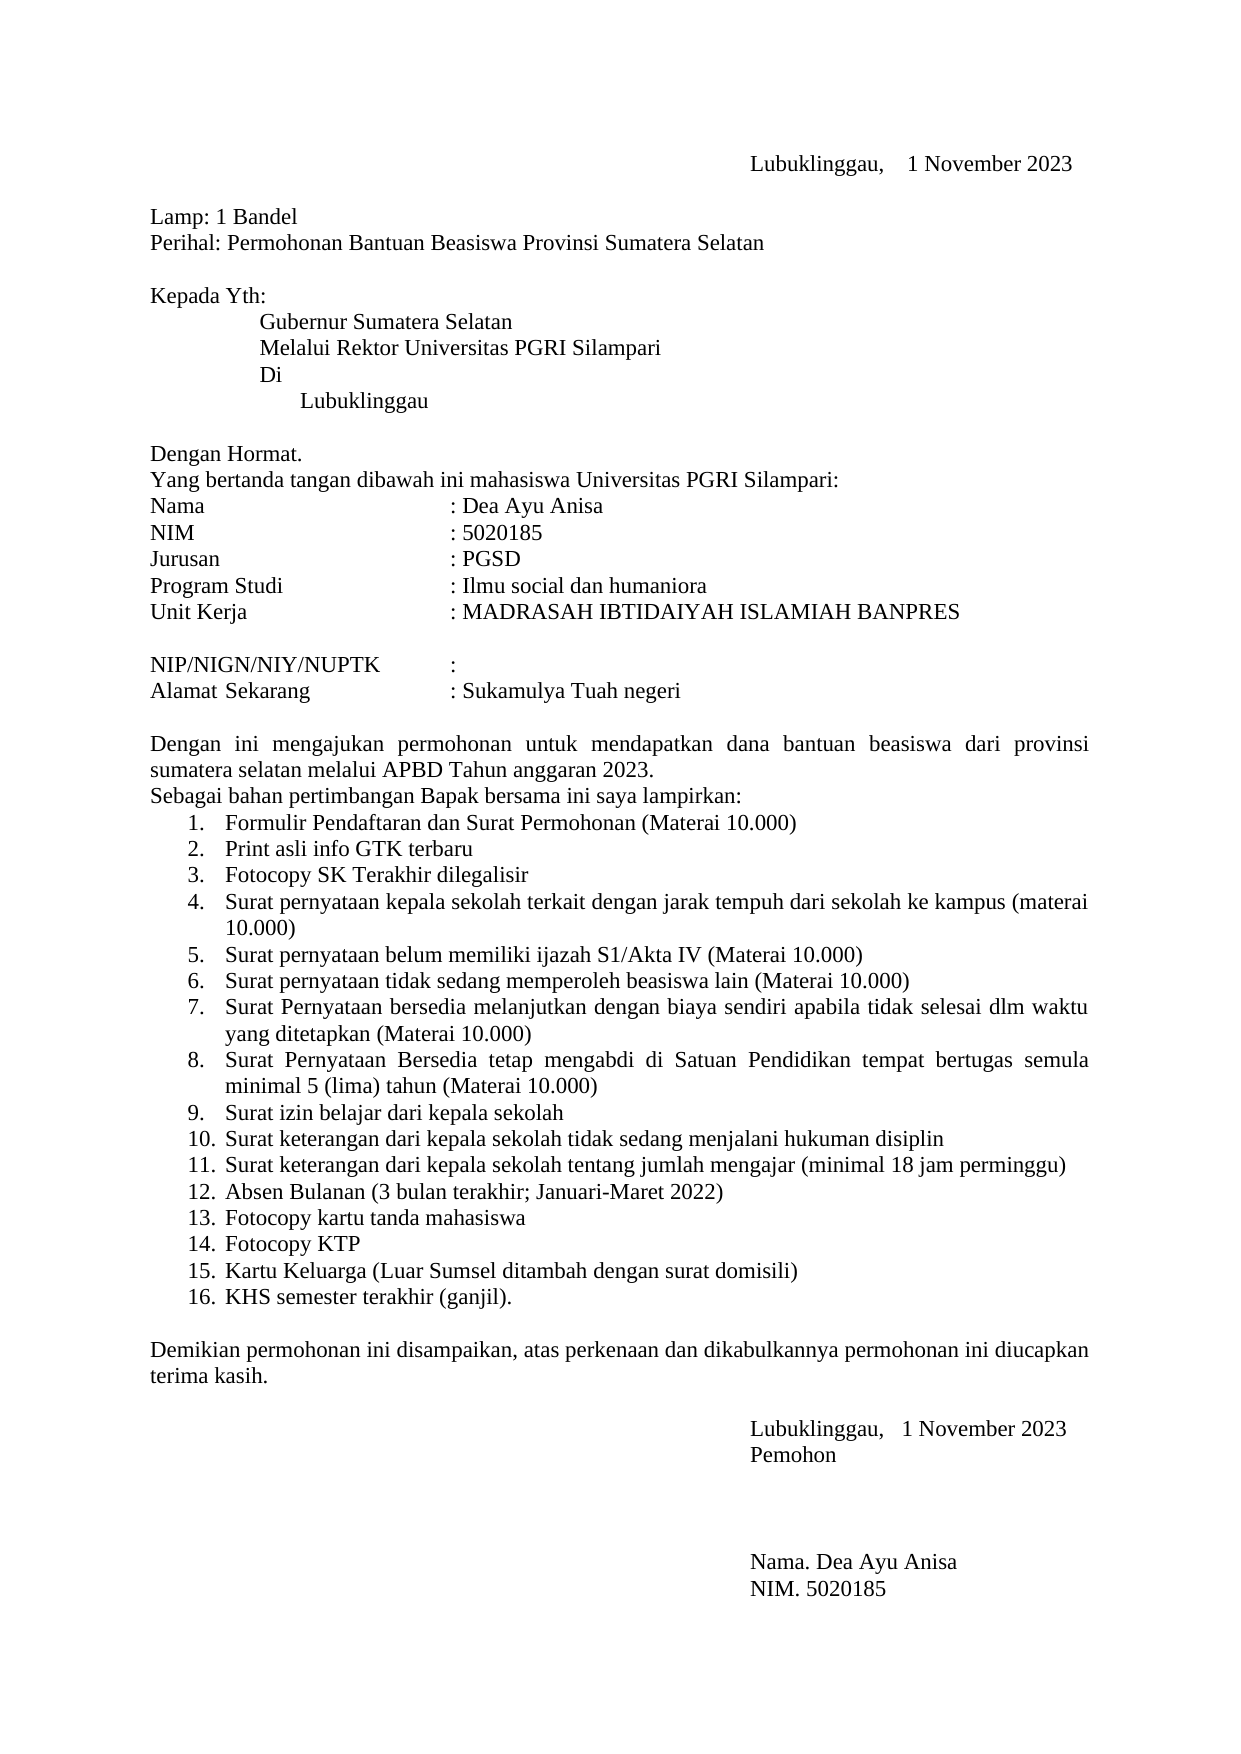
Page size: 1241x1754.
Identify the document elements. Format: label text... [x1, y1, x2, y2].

list Print asli info GTK terbaru [187, 835, 1090, 862]
list Surat izin belajar dari kepala sekolah [187, 1099, 1090, 1125]
text Unit Kerja : MADRASAH IBTIDAIYAH ISLAMIAH BANPRES [150, 598, 1090, 624]
list Fotocopy KTP [187, 1231, 1090, 1257]
list Fotocopy kartu tanda mahasiswa [187, 1204, 1090, 1231]
text NIP/NIGN/NIY/NUPTK : [150, 651, 1090, 677]
list Fotocopy SK Terakhir dilegalisir [187, 862, 1090, 888]
text Jurusan : PGSD [150, 545, 1090, 572]
text Lubuklinggau, 1 November 2023 [750, 150, 1090, 176]
text Lubuklinggau, 1 November 2023 [750, 1415, 1090, 1441]
text Melalui Rektor Universitas PGRI Silampari [150, 334, 1090, 361]
text Kepada Yth: [150, 282, 1090, 308]
list Surat keterangan dari kepala sekolah tidak sedang menjalani hukuman disiplin [187, 1125, 1090, 1151]
text Nama. Dea Ayu Anisa [675, 1548, 1090, 1575]
list Surat keterangan dari kepala sekolah tentang jumlah mengajar (minimal 18 jam perminggu) [187, 1151, 1090, 1178]
list Surat Pernyataan bersedia melanjutkan dengan biaya sendiri apabila tidak selesai dlm waktu yang ditetapkan (Materai 10.000) [187, 993, 1090, 1046]
text Nama : Dea Ayu Anisa [150, 493, 1090, 519]
list Surat pernyataan belum memiliki ijazah S1/Akta IV (Materai 10.000) [187, 941, 1090, 967]
text Program Studi : Ilmu social dan humaniora [150, 572, 1090, 598]
list Absen Bulanan (3 bulan terakhir; Januari-Maret 2022) [187, 1178, 1090, 1204]
text Lubuklinggau [225, 387, 1090, 413]
text Yang bertanda tangan dibawah ini mahasiswa Universitas PGRI Silampari: [150, 466, 1090, 493]
list Surat Pernyataan Bersedia tetap mengabdi di Satuan Pendidikan tempat bertugas semula minimal 5 (lima) tahun (Materai 10.000) [187, 1046, 1090, 1099]
list Kartu Keluarga (Luar Sumsel ditambah dengan surat domisili) [187, 1257, 1090, 1283]
list Surat pernyataan tidak sedang memperoleh beasiswa lain (Materai 10.000) [187, 967, 1090, 993]
text Alamat Sekarang : Sukamulya Tuah negeri [150, 677, 1090, 703]
text Sebagai bahan pertimbangan Bapak bersama ini saya lampirkan: [150, 782, 1090, 809]
text Dengan ini mengajukan permohonan untuk mendapatkan dana bantuan beasiswa dari provinsi sumatera selatan melalui APBD Tahun anggaran 2023. [150, 730, 1090, 782]
text Perihal: Permohonan Bantuan Beasiswa Provinsi Sumatera Selatan [150, 229, 1090, 255]
text Demikian permohonan ini disampaikan, atas perkenaan dan dikabulkannya permohonan ini diucapkan terima kasih. [150, 1336, 1090, 1389]
text NIM. 5020185 [750, 1575, 1090, 1601]
text Gubernur Sumatera Selatan [150, 308, 1090, 334]
text Lamp: 1 Bandel [150, 203, 1090, 229]
text Di [150, 361, 1090, 387]
text NIM : 5020185 [150, 519, 1090, 545]
list Surat pernyataan kepala sekolah terkait dengan jarak tempuh dari sekolah ke kampus (materai 10.000) [187, 888, 1090, 941]
text Pemohon [675, 1441, 1090, 1468]
text Dengan Hormat. [150, 440, 1090, 466]
list KHS semester terakhir (ganjil). [187, 1283, 1090, 1309]
list Formulir Pendaftaran dan Surat Permohonan (Materai 10.000) [187, 809, 1090, 835]
